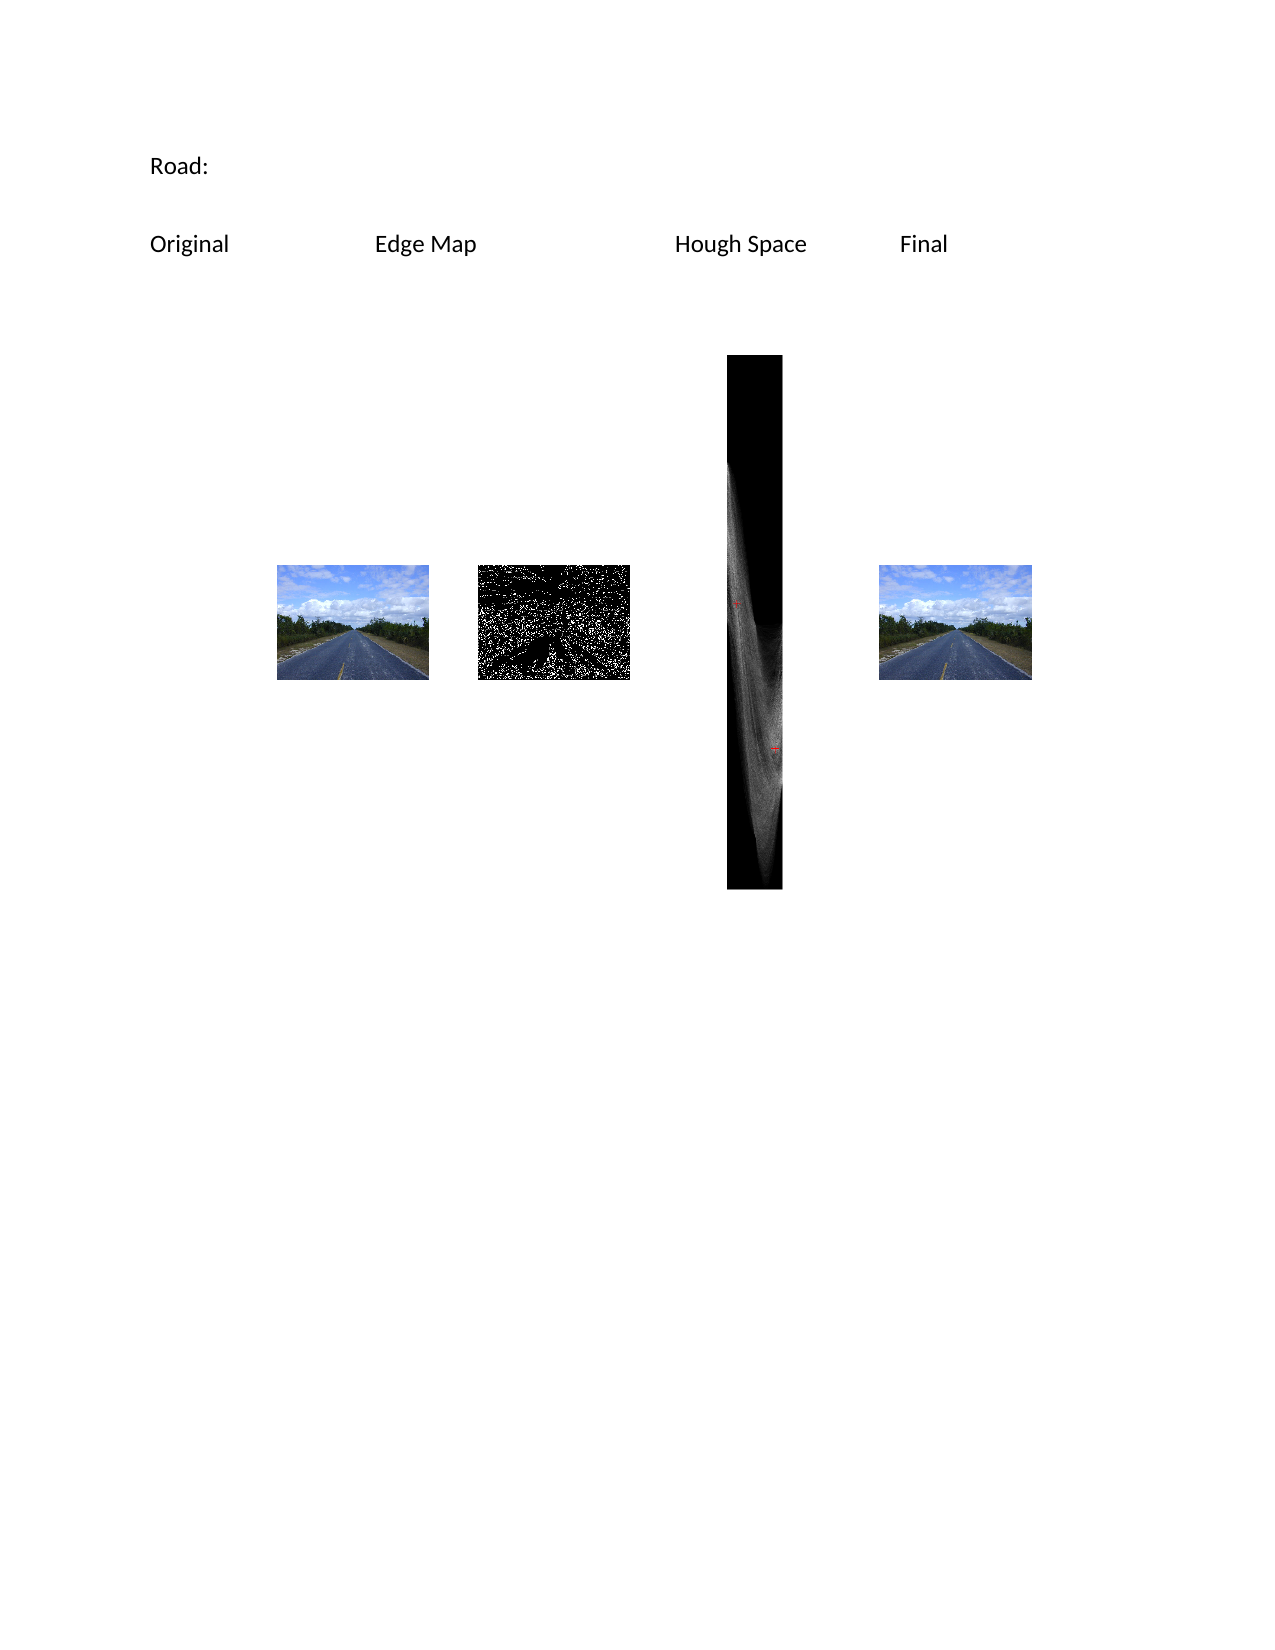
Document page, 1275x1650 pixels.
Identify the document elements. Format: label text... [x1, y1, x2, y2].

text Original Edge Map Hough Space Final [150, 228, 1125, 258]
text Road: [150, 150, 1125, 181]
picture [150, 305, 1124, 961]
